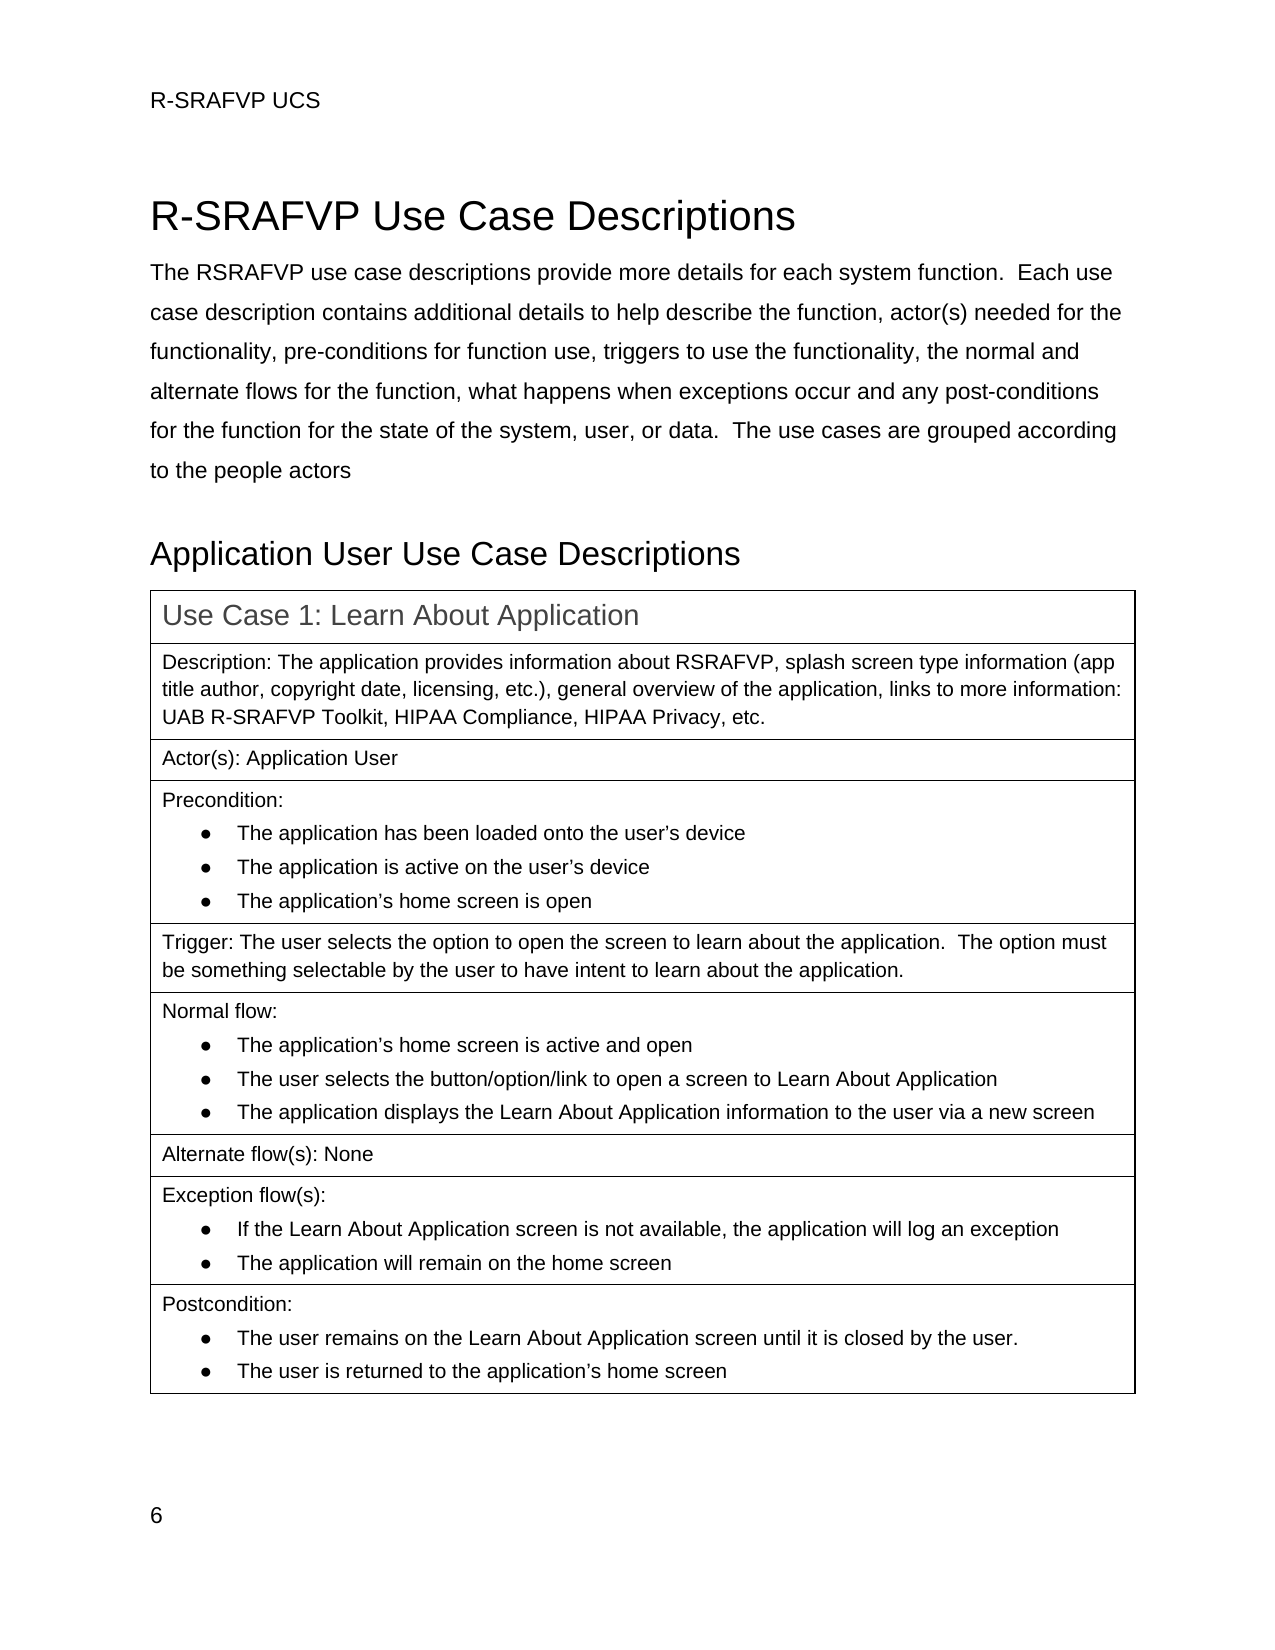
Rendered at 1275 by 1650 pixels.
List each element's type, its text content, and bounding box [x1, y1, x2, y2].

table_cell Trigger: The user selects the option to open the screen to learn about the application. The option must be something selectable by the user to have intent to learn about the application. [151, 924, 1134, 992]
subtitle R-SRAFVP Use Case Descriptions [150, 192, 1125, 239]
subtitle Application User Use Case Descriptions [150, 534, 1125, 572]
table_cell Actor(s): Application User [151, 740, 1134, 780]
table_cell Precondition: The application has been loaded onto the user’s device The application is active on the user’s device The application’s home screen is open [151, 781, 1134, 923]
table_cell Postcondition: The user remains on the Learn About Application screen until it is closed by the user. The user is returned to the application’s home screen [151, 1285, 1134, 1393]
text The RSRAFVP use case descriptions provide more details for each system function. Each use case description contains additional details to help describe the function, actor(s) needed for the functionality, pre-conditions for function use, triggers to use the functionality, the normal and alternate flows for the function, what happens when exceptions occur and any post-conditions for the function for the state of the system, user, or data. The use cases are grouped according to the people actors [150, 259, 1125, 483]
table_header Use Case 1: Learn About Application [151, 591, 1134, 642]
table_cell Alternate flow(s): None [151, 1135, 1134, 1176]
table_cell Normal flow: The application’s home screen is active and open The user selects the button/option/link to open a screen to Learn About Application The application displays the Learn About Application information to the user via a new screen [151, 993, 1134, 1134]
table_cell Description: The application provides information about RSRAFVP, splash screen type information (app title author, copyright date, licensing, etc.), general overview of the application, links to more information: UAB R-SRAFVP Toolkit, HIPAA Compliance, HIPAA Privacy, etc. [151, 644, 1134, 739]
table_cell Exception flow(s): If the Learn About Application screen is not available, the application will log an exception The application will remain on the home screen [151, 1177, 1134, 1284]
